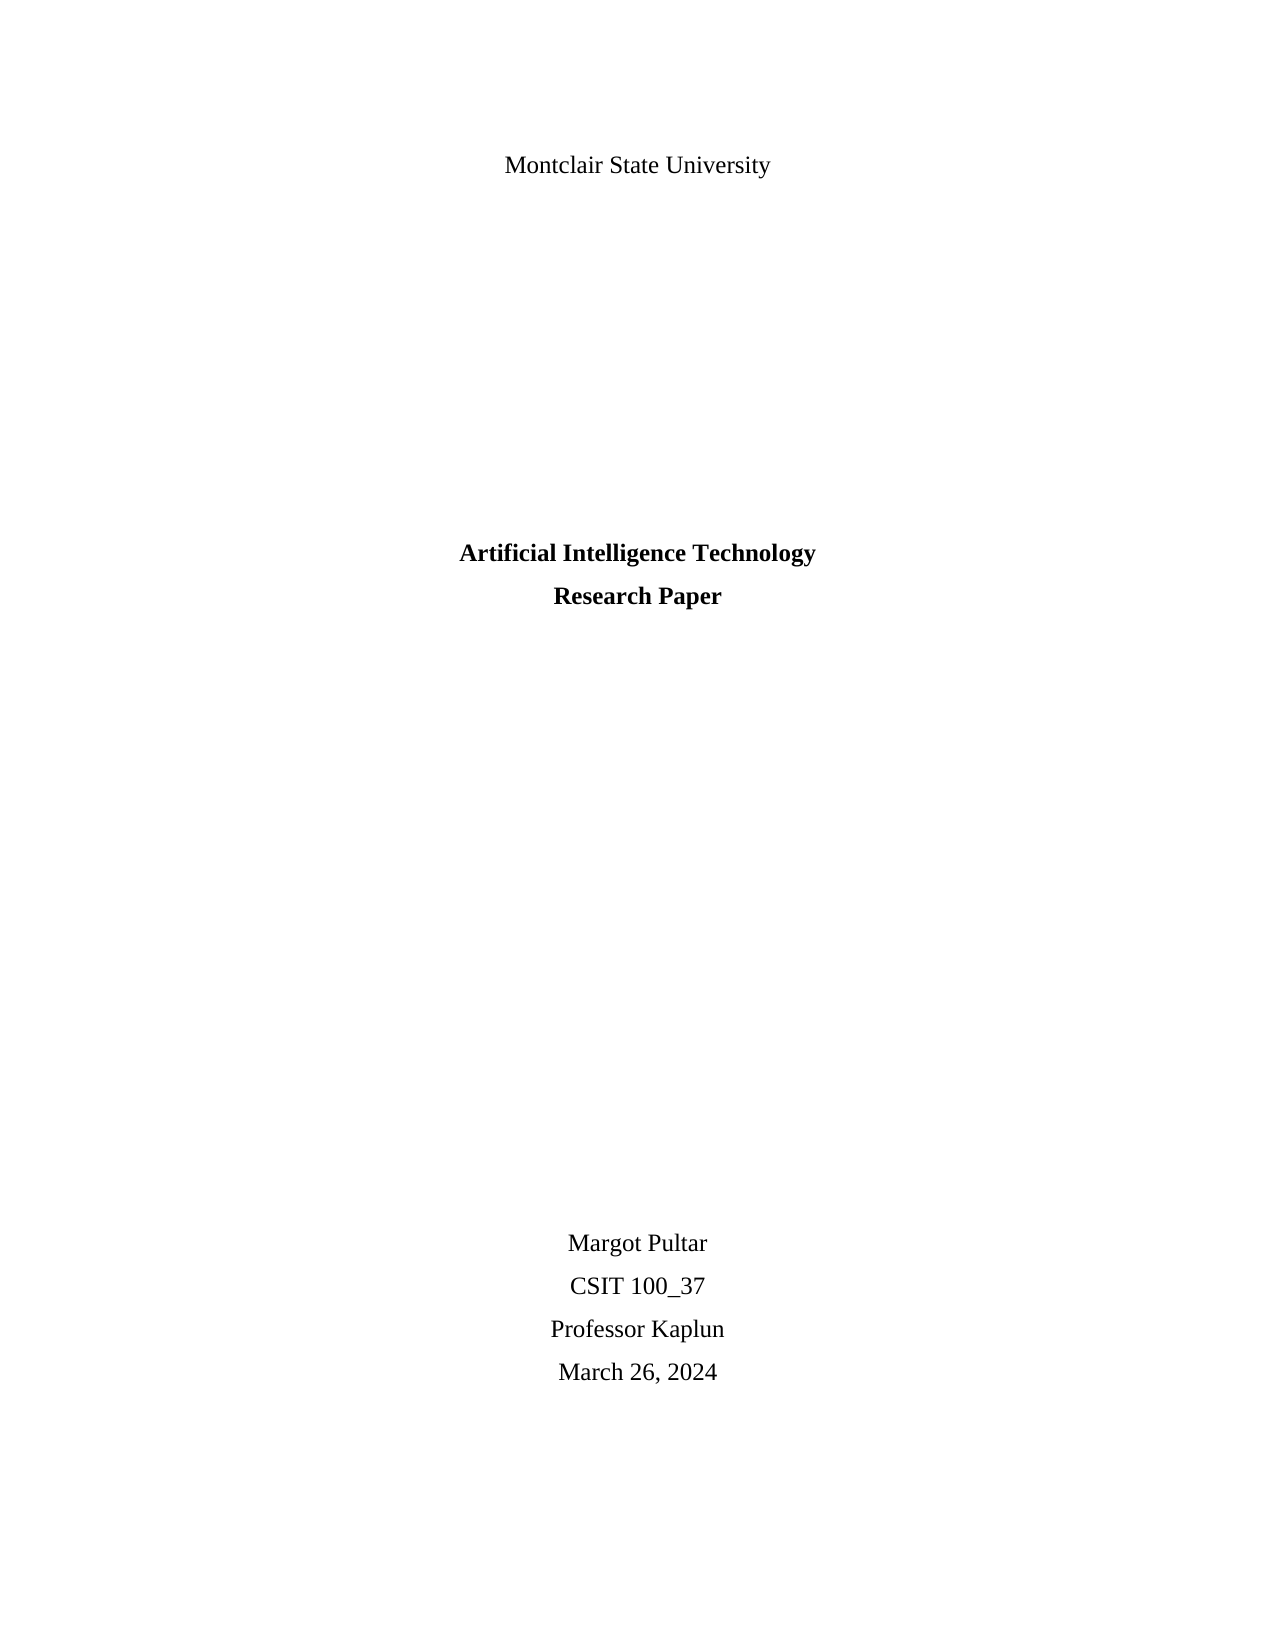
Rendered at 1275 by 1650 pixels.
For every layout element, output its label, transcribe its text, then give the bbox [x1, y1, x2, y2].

text CSIT 100_37 [150, 1271, 1125, 1300]
text Artificial Intelligence Technology [150, 538, 1125, 567]
text Montclair State University [150, 150, 1125, 179]
text Research Paper [150, 581, 1125, 610]
text March 26, 2024 [150, 1357, 1125, 1386]
text Professor Kaplun [150, 1314, 1125, 1343]
text Margot Pultar [150, 1228, 1125, 1257]
